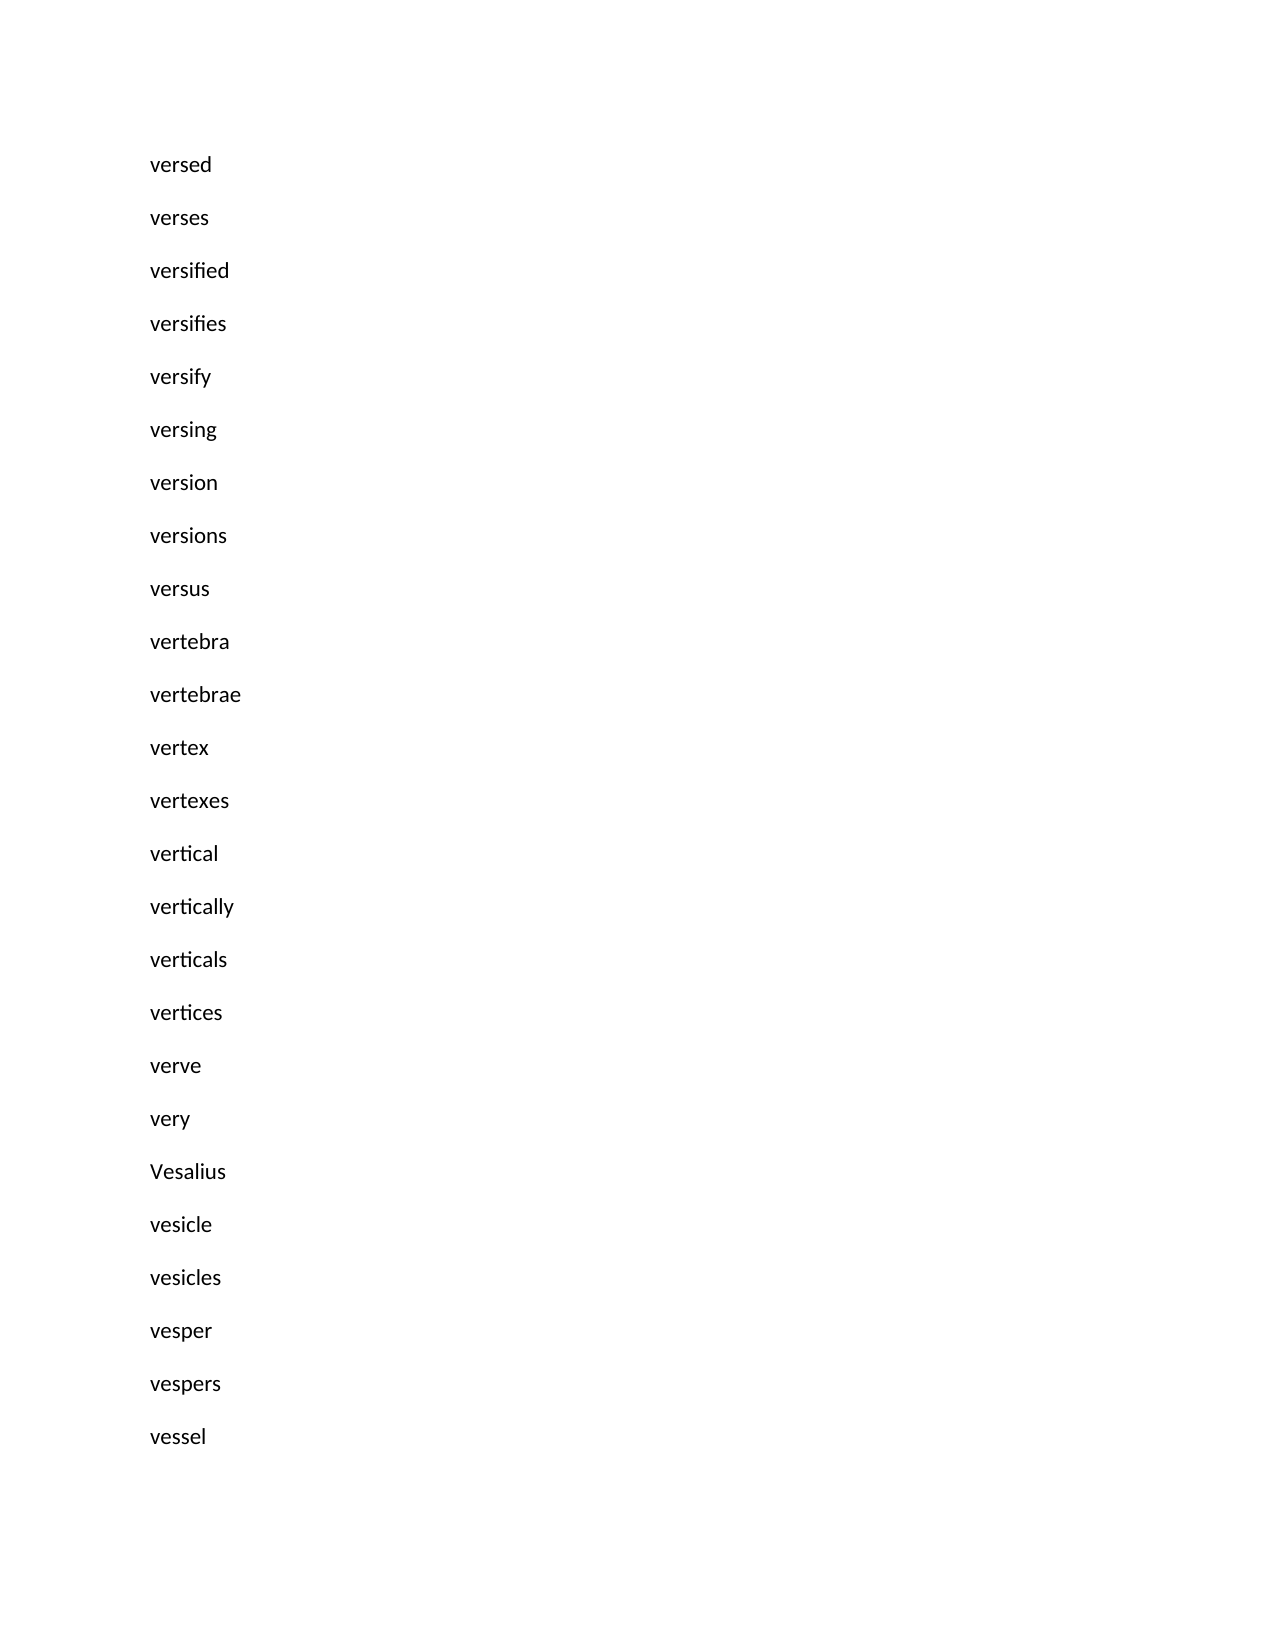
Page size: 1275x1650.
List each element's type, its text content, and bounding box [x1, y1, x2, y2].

text versed [150, 150, 1125, 178]
text verticals [150, 945, 1125, 973]
text versifies [150, 309, 1125, 337]
text vertexes [150, 786, 1125, 814]
text vesicle [150, 1210, 1125, 1238]
text versified [150, 256, 1125, 284]
text vertebra [150, 627, 1125, 655]
text vesper [150, 1316, 1125, 1344]
text versions [150, 521, 1125, 549]
text versify [150, 362, 1125, 390]
text versing [150, 415, 1125, 443]
text verve [150, 1051, 1125, 1079]
text vertebrae [150, 680, 1125, 708]
text vertical [150, 839, 1125, 867]
text vertically [150, 892, 1125, 920]
text verses [150, 203, 1125, 231]
text Vesalius [150, 1157, 1125, 1185]
text vesicles [150, 1263, 1125, 1291]
text version [150, 468, 1125, 496]
text very [150, 1104, 1125, 1132]
text vertex [150, 733, 1125, 761]
text versus [150, 574, 1125, 602]
text vertices [150, 998, 1125, 1026]
text vessel [150, 1422, 1125, 1451]
text vespers [150, 1369, 1125, 1397]
